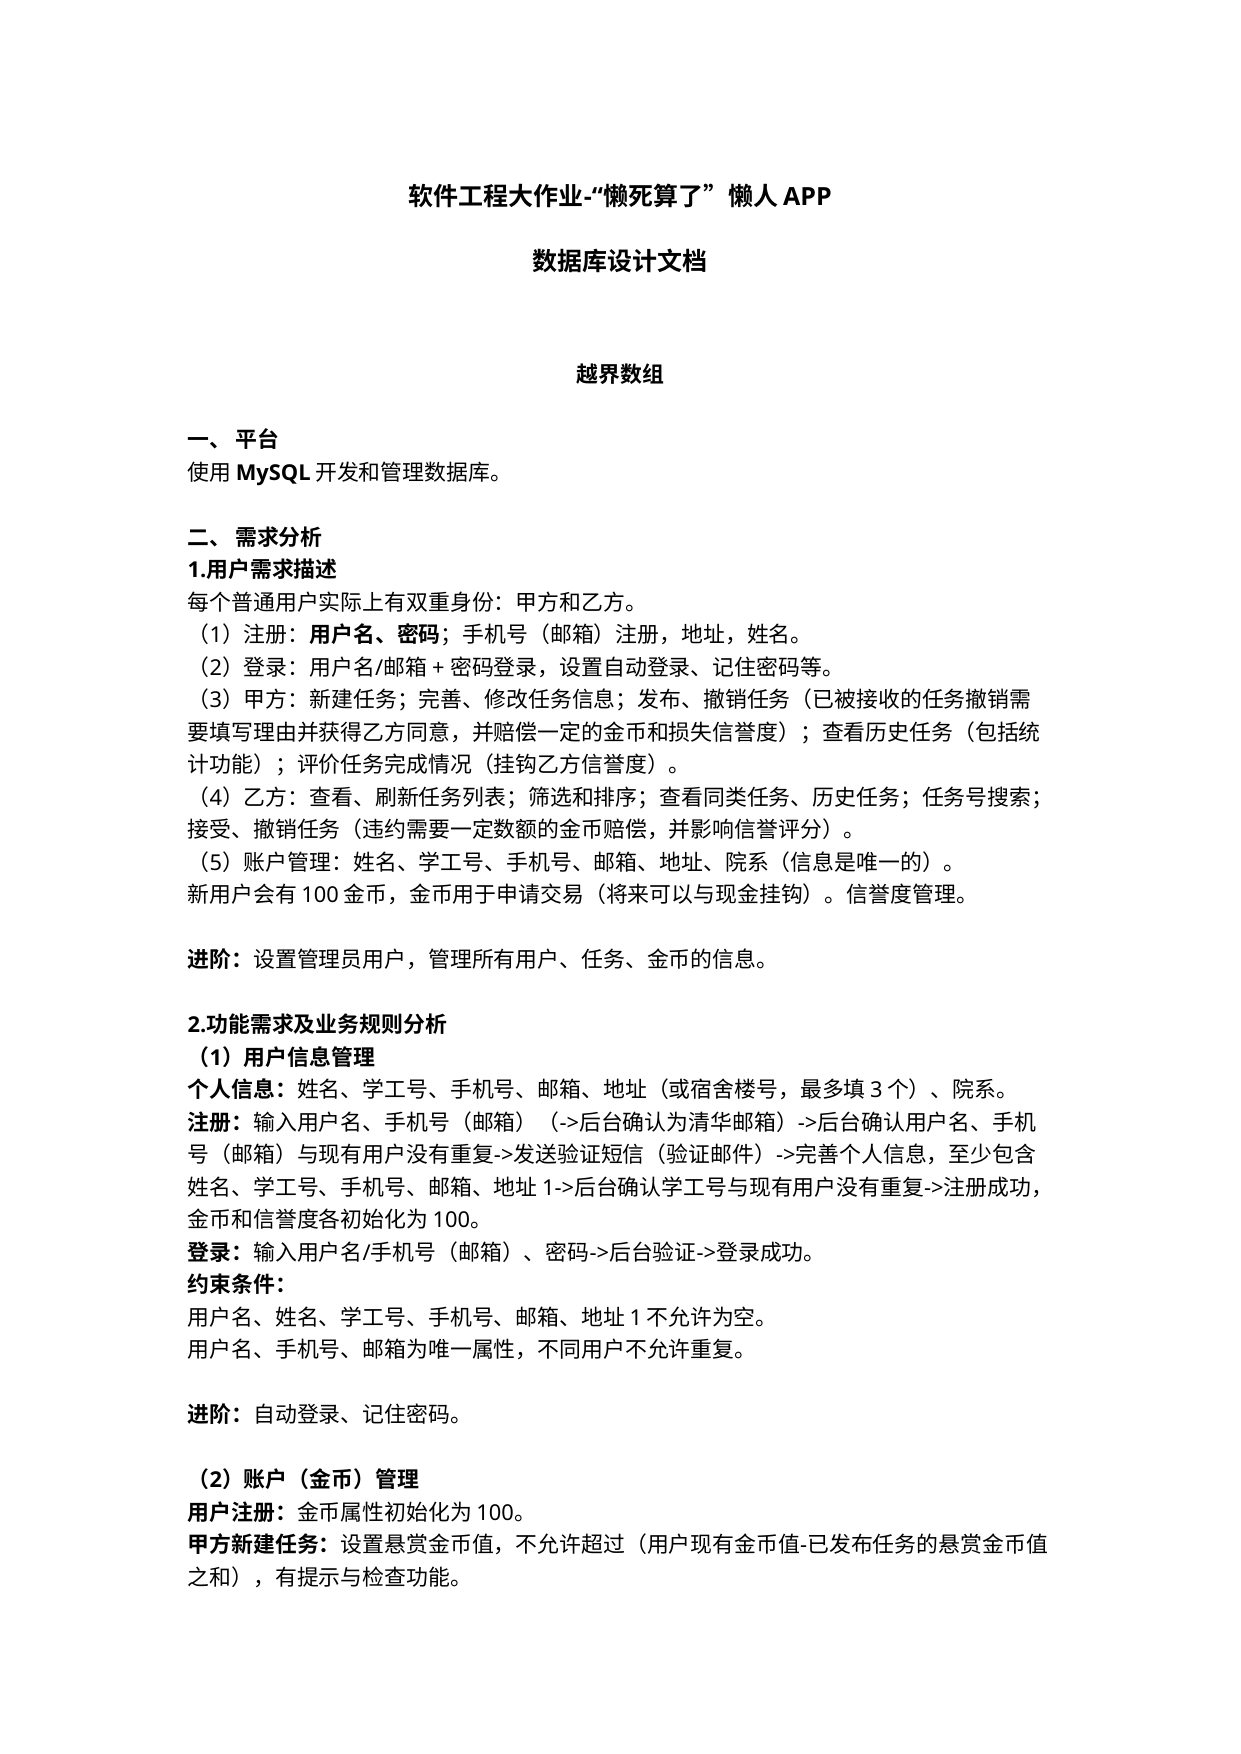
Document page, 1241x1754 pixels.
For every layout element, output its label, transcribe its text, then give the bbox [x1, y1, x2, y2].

text 越界数组 [187, 357, 1053, 389]
text 甲方新建任务：设置悬赏金币值，不允许超过（用户现有金币值-已发布任务的悬赏金币值之和），有提示与检查功能。 [187, 1527, 1053, 1592]
text 使用MySQL开发和管理数据库。 [187, 454, 1053, 487]
text 2.功能需求及业务规则分析 [187, 1007, 1053, 1039]
text （2）登录：用户名/邮箱 + 密码登录，设置自动登录、记住密码等。 [187, 649, 1053, 682]
text （4）乙方：查看、刷新任务列表；筛选和排序；查看同类任务、历史任务；任务号搜索；接受、撤销任务（违约需要一定数额的金币赔偿，并影响信誉评分）。 [187, 779, 1053, 844]
text 用户名、姓名、学工号、手机号、邮箱、地址1不允许为空。 [187, 1299, 1053, 1332]
text 进阶：设置管理员用户，管理所有用户、任务、金币的信息。 [187, 942, 1053, 974]
text （3）甲方：新建任务；完善、修改任务信息；发布、撤销任务（已被接收的任务撤销需要填写理由并获得乙方同意，并赔偿一定的金币和损失信誉度）；查看历史任务（包括统计功能）；评价任务完成情况（挂钩乙方信誉度）。 [187, 682, 1053, 779]
text （1）用户信息管理 [187, 1039, 1053, 1072]
text 数据库设计文档 [187, 227, 1053, 292]
text 登录：输入用户名/手机号（邮箱）、密码->后台验证->登录成功。 [187, 1234, 1053, 1267]
text （1）注册：用户名、密码；手机号（邮箱）注册，地址，姓名。 [187, 617, 1053, 649]
text 约束条件： [187, 1267, 1053, 1299]
list 平台 [187, 422, 1053, 454]
text 注册：输入用户名、手机号（邮箱）（->后台确认为清华邮箱）->后台确认用户名、手机号（邮箱）与现有用户没有重复->发送验证短信（验证邮件）->完善个人信息，至少包含姓名、学工号、手机号、邮箱、地址1->后台确认学工号与现有用户没有重复->注册成功，金币和信誉度各初始化为100。 [187, 1104, 1053, 1234]
text 1.用户需求描述 [187, 552, 1053, 584]
text 进阶：自动登录、记住密码。 [187, 1397, 1053, 1429]
text 软件工程大作业-“懒死算了”懒人APP [187, 162, 1053, 227]
text 新用户会有100金币，金币用于申请交易（将来可以与现金挂钩）。信誉度管理。 [187, 877, 1053, 909]
text 用户注册：金币属性初始化为100。 [187, 1494, 1053, 1527]
text （5）账户管理：姓名、学工号、手机号、邮箱、地址、院系（信息是唯一的）。 [187, 844, 1053, 877]
list 需求分析 [187, 519, 1053, 552]
text 用户名、手机号、邮箱为唯一属性，不同用户不允许重复。 [187, 1332, 1053, 1364]
text （2）账户（金币）管理 [187, 1462, 1053, 1494]
text 每个普通用户实际上有双重身份：甲方和乙方。 [187, 584, 1053, 617]
text 个人信息：姓名、学工号、手机号、邮箱、地址（或宿舍楼号，最多填3个）、院系。 [187, 1072, 1053, 1104]
